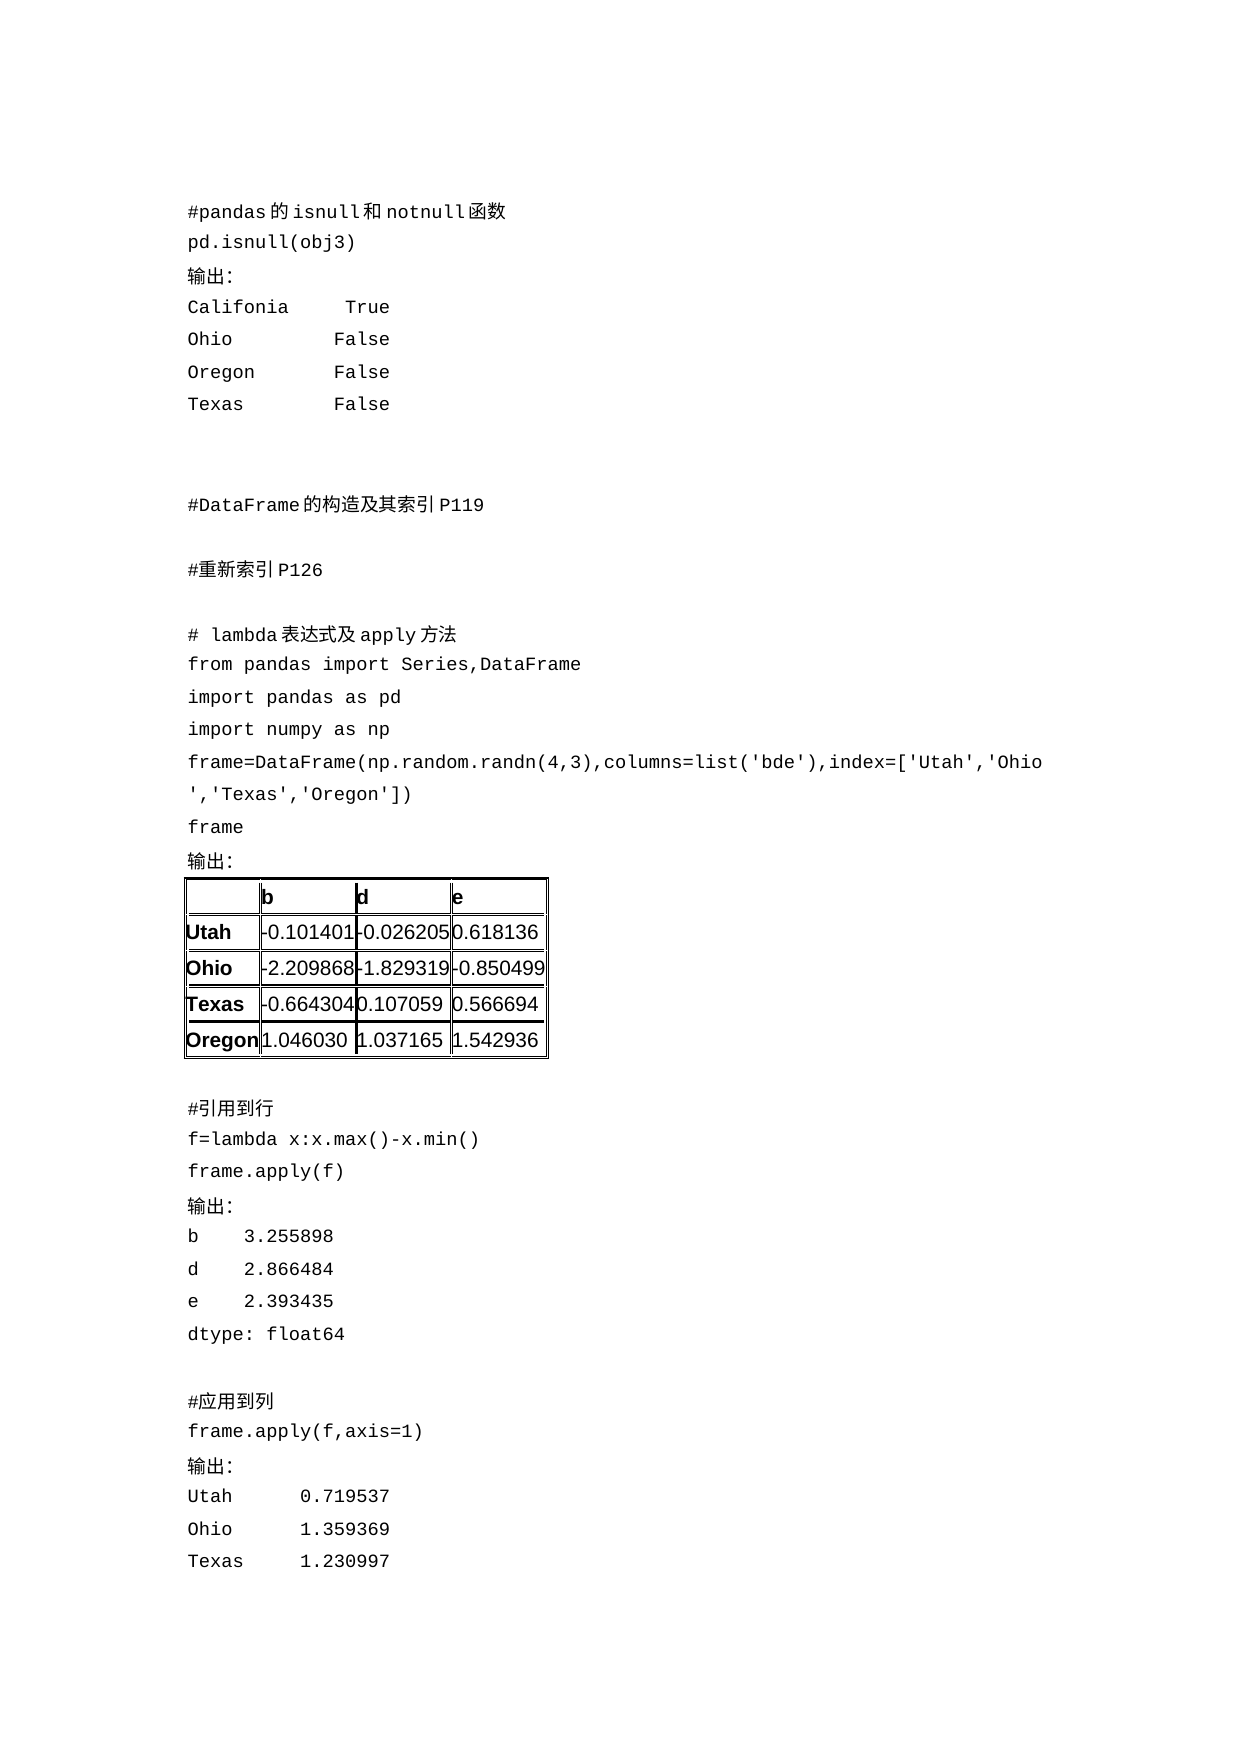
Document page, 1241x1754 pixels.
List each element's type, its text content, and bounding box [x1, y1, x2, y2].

table_cell Ohio [187, 949, 259, 984]
table_header d [356, 880, 452, 913]
table_cell -0.101401 [262, 916, 355, 948]
table_cell 1.037165 [356, 1023, 452, 1056]
table_header e [452, 880, 546, 913]
text e 2.393435 [187, 1286, 1053, 1319]
table_cell -2.209868 [262, 952, 355, 984]
text Califonia True [187, 292, 1053, 324]
text d 2.866484 [187, 1254, 1053, 1286]
text #应用到列 [187, 1384, 1053, 1416]
text import numpy as np [187, 714, 1053, 747]
table_cell 1.046030 [261, 1023, 356, 1056]
text 输出： [187, 844, 1053, 877]
text #DataFrame的构造及其索引 P119 [187, 487, 1053, 519]
table_cell Utah [185, 913, 261, 948]
text #pandas的isnull和notnull函数 [187, 194, 1053, 227]
table_cell -0.026205 [358, 916, 450, 948]
text #引用到行 [187, 1091, 1053, 1124]
text Oregon False [187, 357, 1053, 389]
text f=lambda x:x.max()-x.min() [187, 1124, 1053, 1156]
table_cell -0.664304 [262, 988, 355, 1020]
text from pandas import Series,DataFrame [187, 649, 1053, 682]
text Texas 1.230997 [187, 1546, 1053, 1579]
text # lambda表达式及apply方法 [187, 617, 1053, 649]
text frame.apply(f,axis=1) [187, 1416, 1053, 1449]
text dtype: float64 [187, 1319, 1053, 1351]
text b 3.255898 [187, 1221, 1053, 1254]
text Utah 0.719537 [187, 1481, 1053, 1514]
table_header b [261, 880, 356, 913]
table_cell 1.542936 [452, 1020, 546, 1056]
text #重新索引 P126 [187, 552, 1053, 584]
text frame=DataFrame(np.random.randn(4,3),columns=list('bde'),index=['Utah','Ohio','Texas','Oregon']) [187, 747, 1053, 812]
table_cell 0.107059 [358, 988, 450, 1020]
text import pandas as pd [187, 682, 1053, 714]
table_cell Oregon [187, 1020, 261, 1056]
table_cell Texas [187, 984, 259, 1020]
text 输出： [187, 1189, 1053, 1221]
text 输出： [187, 1449, 1053, 1481]
text 输出： [187, 259, 1053, 292]
text pd.isnull(obj3) [187, 227, 1053, 259]
text Ohio 1.359369 [187, 1514, 1053, 1546]
table_cell 0.566694 [453, 984, 546, 1020]
text frame.apply(f) [187, 1156, 1053, 1189]
table_cell 0.618136 [452, 913, 547, 948]
text frame [187, 812, 1053, 844]
text Ohio False [187, 324, 1053, 357]
table_header [187, 880, 261, 913]
table_cell -1.829319 [358, 952, 450, 984]
table_cell -0.850499 [453, 949, 546, 984]
text Texas False [187, 389, 1053, 422]
